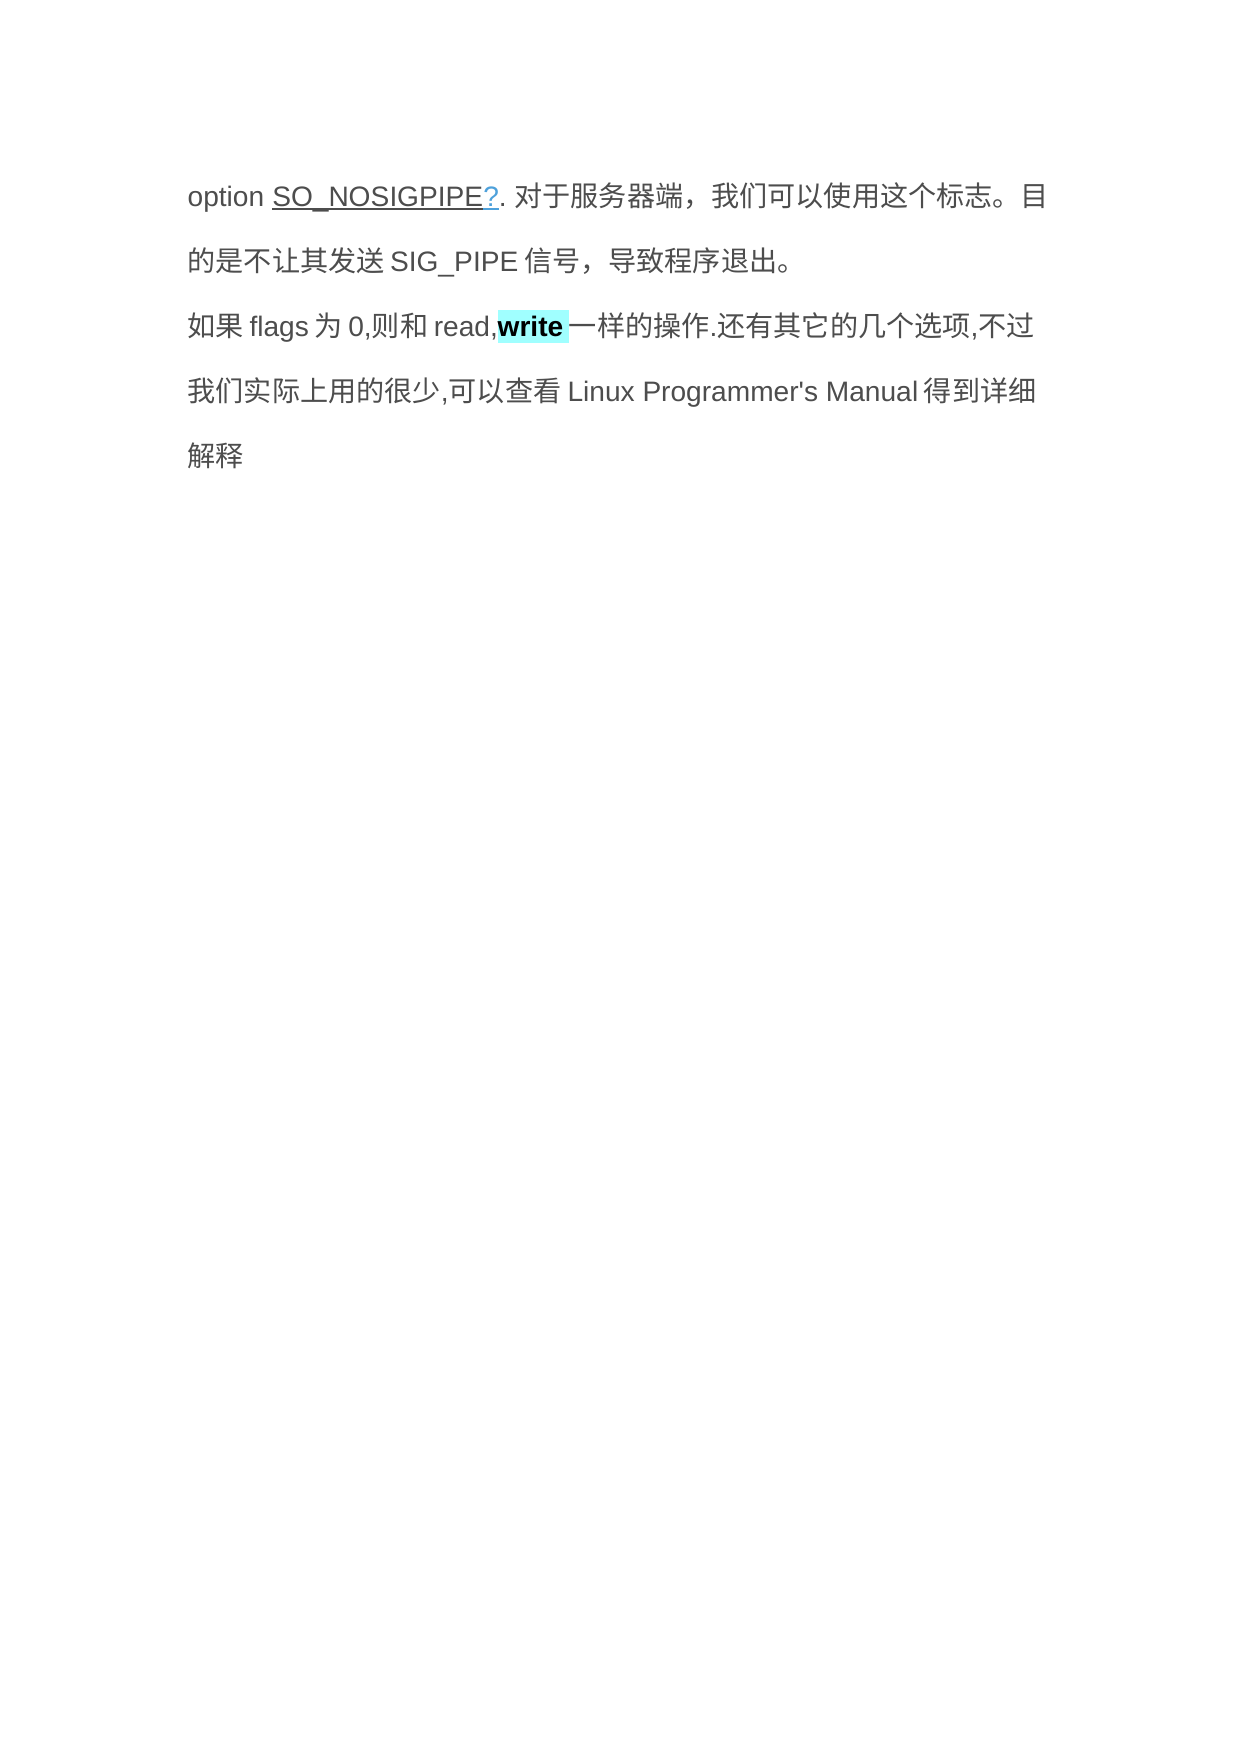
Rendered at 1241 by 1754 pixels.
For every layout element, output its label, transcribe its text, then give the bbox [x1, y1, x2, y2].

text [187, 162, 1053, 292]
text 如果flags为0,则和read,write一样的操作.还有其它的几个选项,不过我们实际上用的很少,可以查看 Linux Programmer's Manual得到详细解释 [187, 292, 1053, 487]
